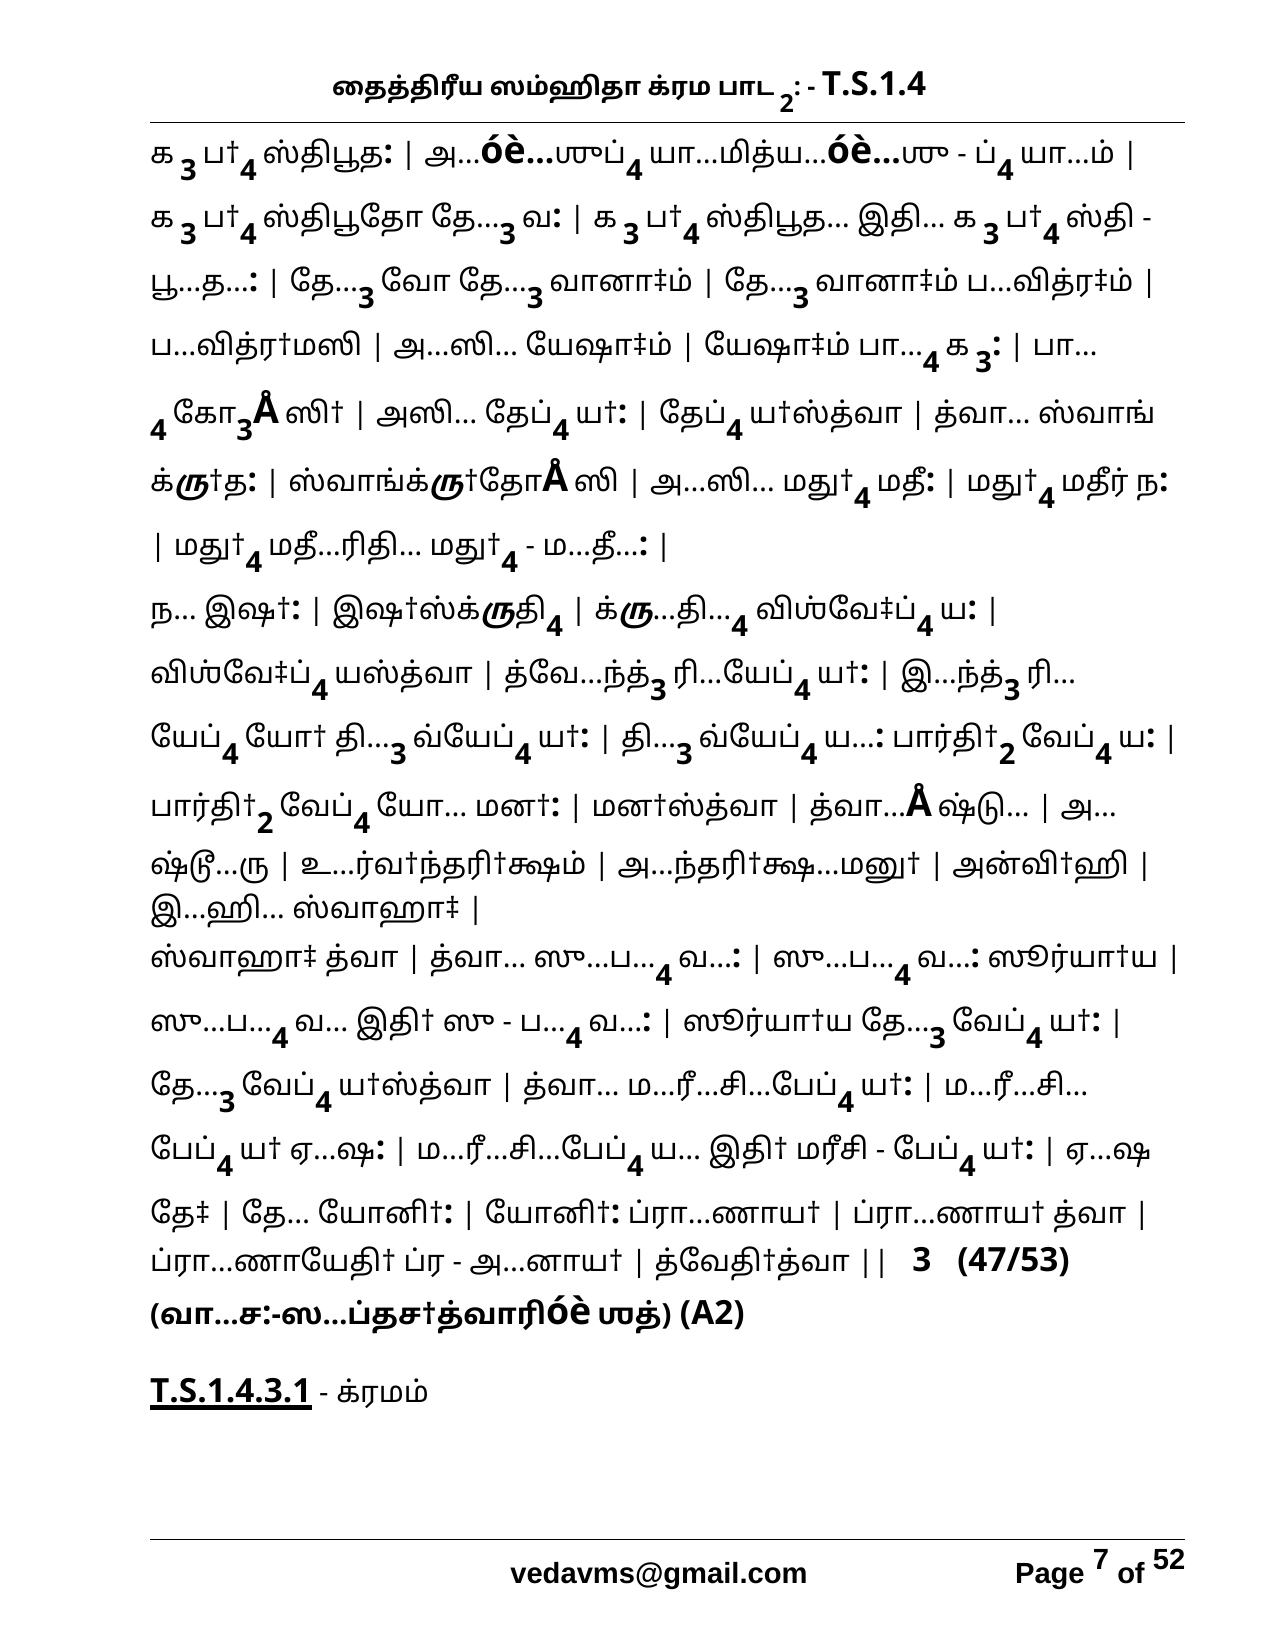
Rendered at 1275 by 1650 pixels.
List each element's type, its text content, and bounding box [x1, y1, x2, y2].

text T.S.1.4.3.1 - க்ரமம் [150, 1367, 1185, 1413]
text (வா…ச:-ஸ…ப்தச†த்வாரிóèஶத்) (A2) [150, 1284, 1185, 1336]
